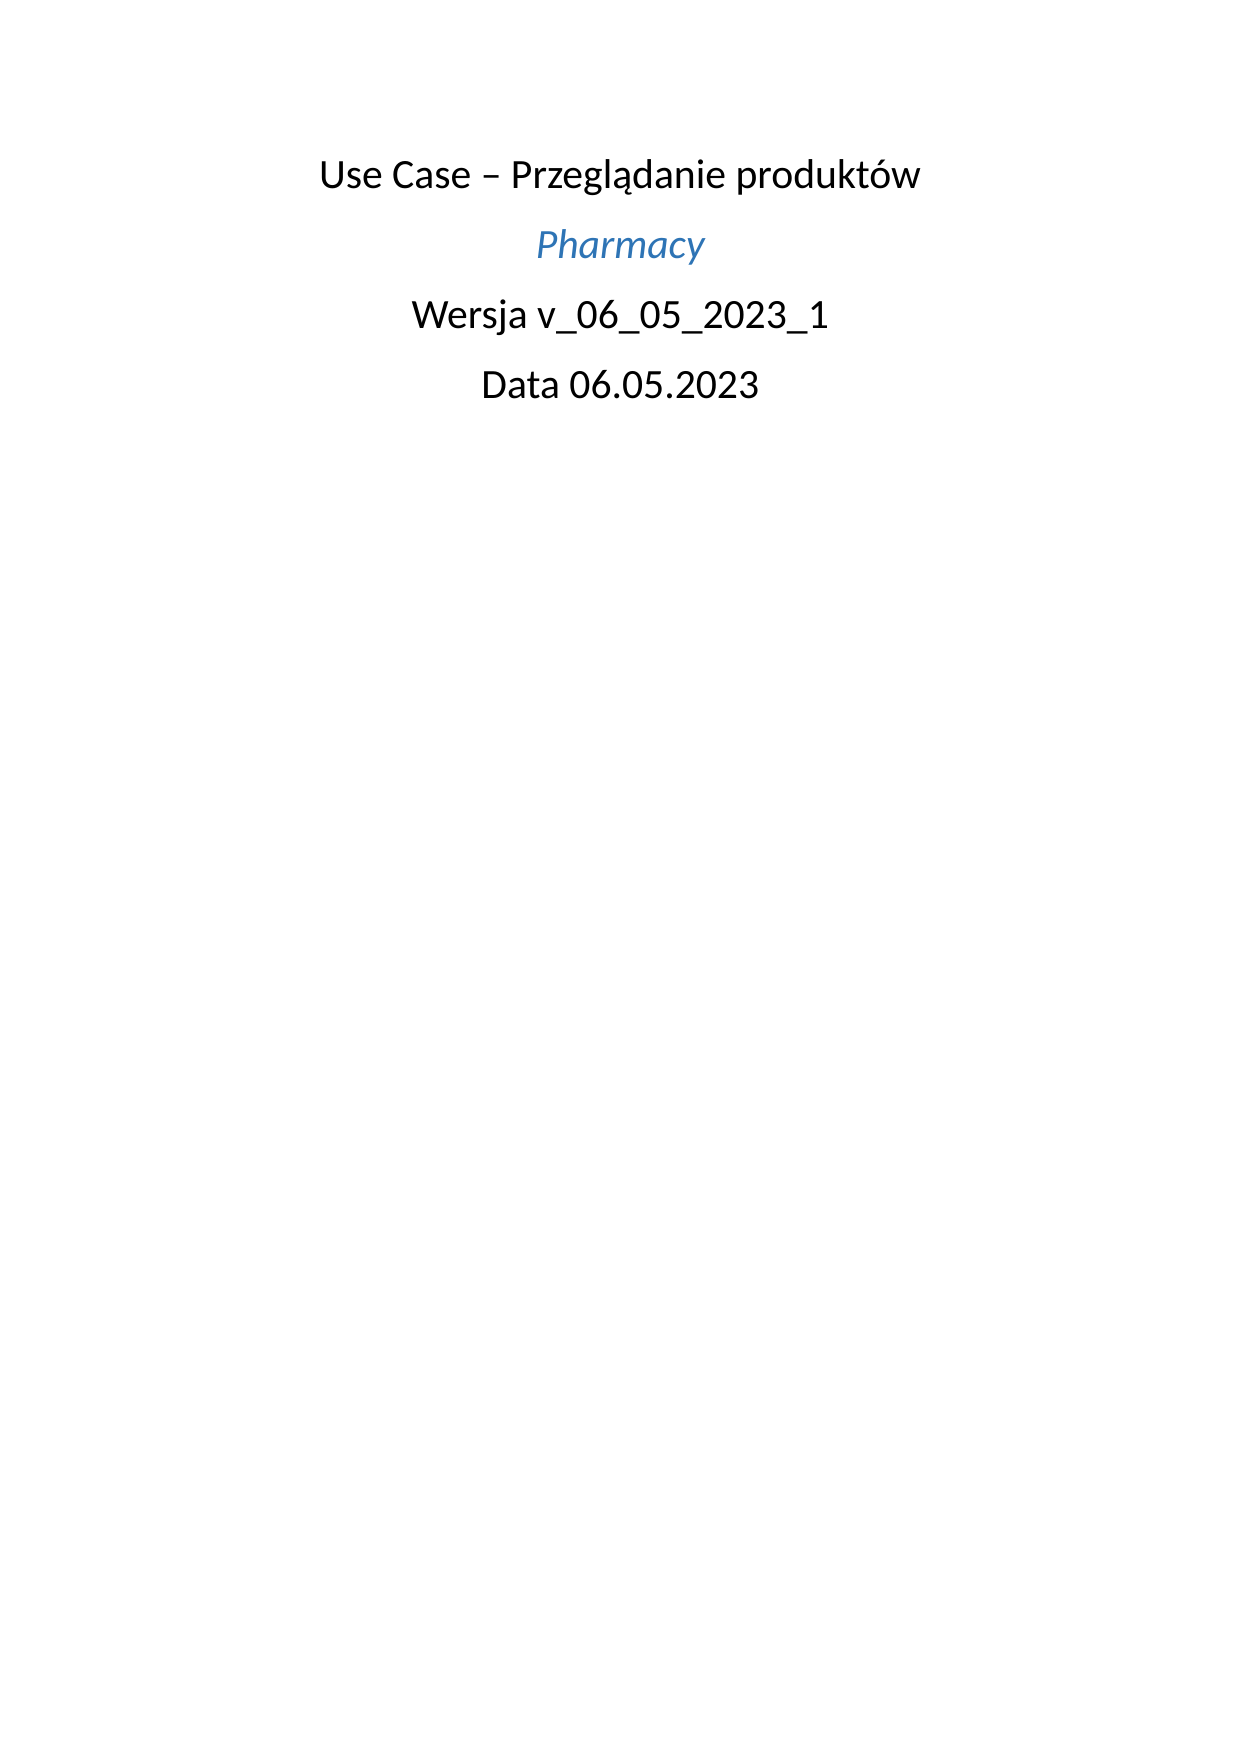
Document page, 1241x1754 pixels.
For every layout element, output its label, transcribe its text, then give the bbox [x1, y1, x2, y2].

text Use Case – Przeglądanie produktów [148, 148, 1093, 198]
text Data 06.05.2023 [148, 358, 1093, 408]
text Wersja v_06_05_2023_1 [148, 288, 1093, 338]
text Pharmacy [148, 218, 1093, 268]
